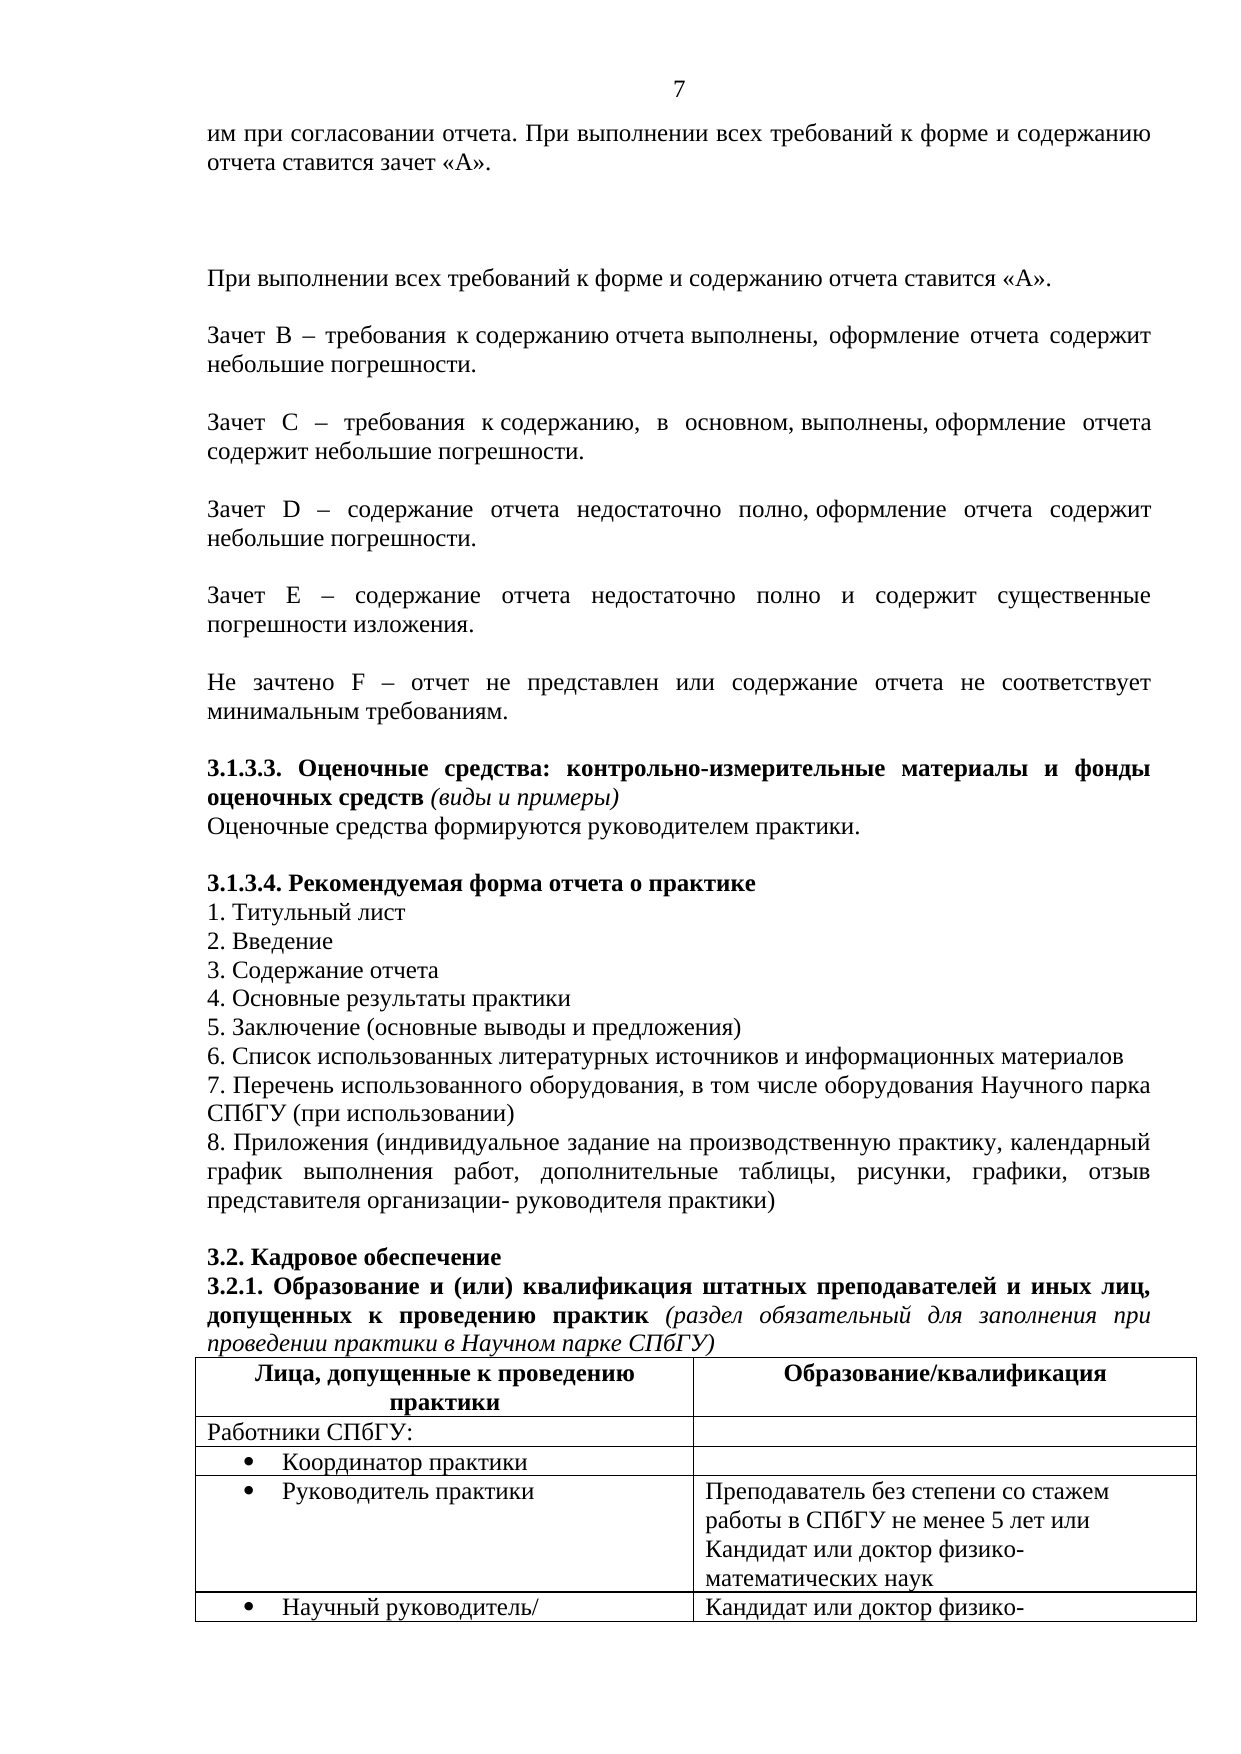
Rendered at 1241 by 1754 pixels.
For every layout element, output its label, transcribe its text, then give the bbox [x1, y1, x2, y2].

text Зачет B – требования к содержанию отчета выполнены, оформление отчета содержит небольшие погрешности. [207, 321, 1152, 378]
text Оценочные средства формируются руководителем практики. [207, 811, 1152, 840]
text При выполнении всех требований к форме и содержанию отчета ставится «A». [207, 263, 1152, 291]
table_cell Руководитель практики [196, 1476, 693, 1591]
text 3.2.1. Образование и (или) квалификация штатных преподавателей и иных лиц, допущенных к проведению практик (раздел обязательный для заполнения при проведении практики в Научном парке СПбГУ) [207, 1271, 1152, 1357]
text 2. Введение [207, 926, 1152, 955]
table_cell [694, 1447, 1196, 1475]
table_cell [196, 1593, 693, 1621]
text Зачет C – требования к содержанию, в основном, выполнены, оформление отчета содержит небольшие погрешности. [207, 407, 1152, 465]
text 8. Приложения (индивидуальное задание на производственную практику, календарный график выполнения работ, дополнительные таблицы, рисунки, графики, отзыв представителя организации- руководителя практики) [207, 1127, 1152, 1213]
table_cell Координатор практики [196, 1447, 693, 1475]
table_cell [694, 1417, 1196, 1446]
table_cell Преподаватель без степени со стажем работы в СПбГУ не менее 5 лет или Кандидат или доктор физико-математических наук [694, 1476, 1196, 1591]
text 6. Список использованных литературных источников и информационных материалов [207, 1041, 1152, 1070]
text Зачет D – содержание отчета недостаточно полно, оформление отчета содержит небольшие погрешности. [207, 494, 1152, 551]
text Не зачтено F – отчет не представлен или содержание отчета не соответствует минимальным требованиям. [207, 667, 1152, 725]
text 4. Основные результаты практики [207, 983, 1152, 1012]
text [207, 118, 1152, 176]
table_header Образование/квалификация [694, 1358, 1196, 1416]
text 3.2. Кадровое обеспечение [207, 1242, 1152, 1271]
table_cell Работники СПбГУ: [196, 1417, 693, 1446]
text 3.1.3.3. Оценочные средства: контрольно-измерительные материалы и фонды оценочных средств (виды и примеры) [207, 753, 1152, 811]
text 1. Титульный лист [207, 897, 1152, 926]
text 3.1.3.4. Рекомендуемая форма отчета о практике [207, 868, 1152, 897]
table_header Лица, допущенные к проведению практики [196, 1358, 693, 1416]
text 5. Заключение (основные выводы и предложения) [207, 1012, 1152, 1041]
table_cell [694, 1593, 1196, 1621]
text 7. Перечень использованного оборудования, в том числе оборудования Научного парка СПбГУ (при использовании) [207, 1070, 1152, 1127]
text Зачет E – содержание отчета недостаточно полно и содержит существенные погрешности изложения. [207, 581, 1152, 638]
text 3. Содержание отчета [207, 955, 1152, 983]
